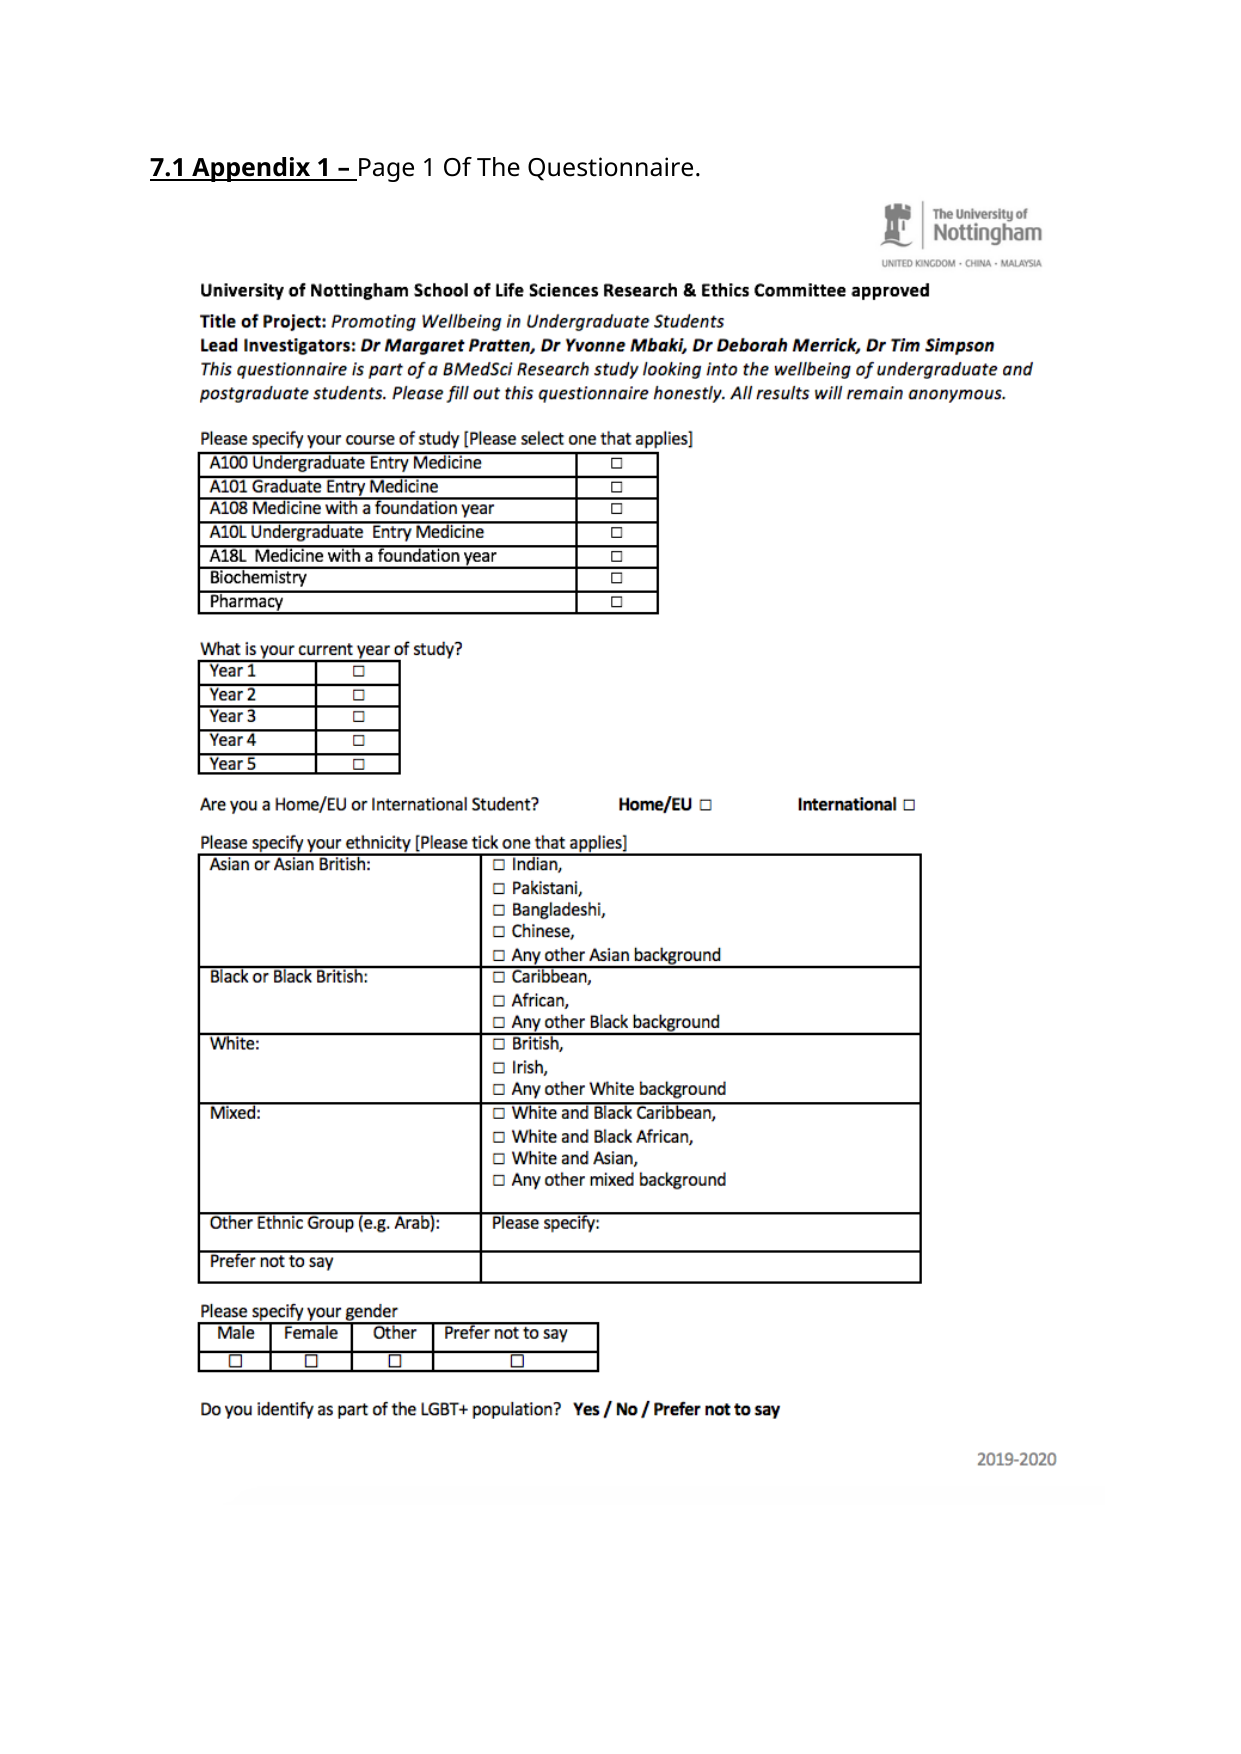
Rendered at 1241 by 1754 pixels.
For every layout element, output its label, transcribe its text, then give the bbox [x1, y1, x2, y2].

picture [150, 184, 1106, 1505]
text 7.1 Appendix 1 – Page 1 Of The Questionnaire. [150, 150, 1090, 184]
